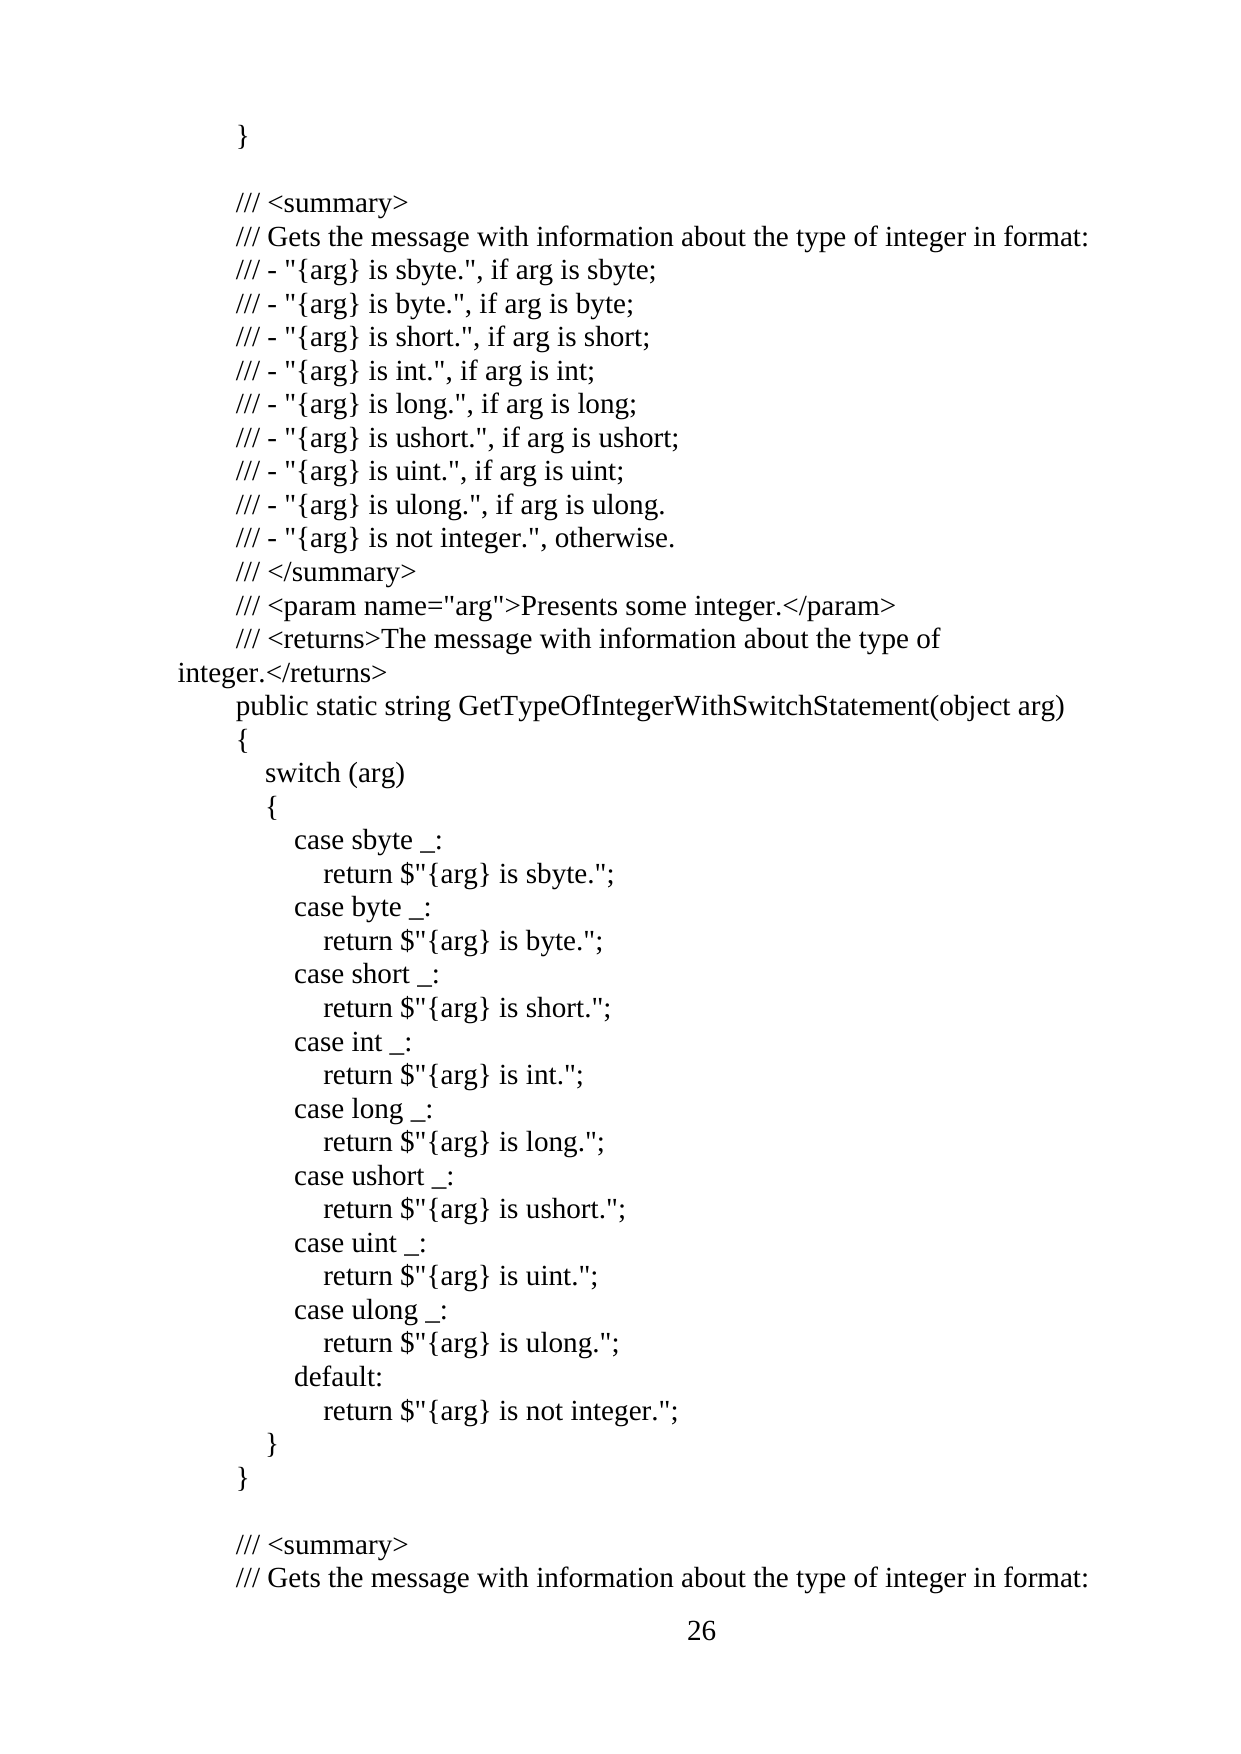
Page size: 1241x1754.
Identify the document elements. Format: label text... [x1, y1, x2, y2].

text /// - "{arg} is ulong.", if arg is ulong. [177, 487, 1152, 521]
text return $"{arg} is ushort."; [177, 1191, 1152, 1225]
text return $"{arg} is not integer."; [177, 1393, 1152, 1426]
text default: [177, 1359, 1152, 1393]
text /// - "{arg} is uint.", if arg is uint; [177, 453, 1152, 487]
text case ushort _: [177, 1158, 1152, 1191]
text /// <returns>The message with information about the type of integer.</returns> [177, 621, 1152, 688]
text /// - "{arg} is not integer.", otherwise. [177, 521, 1152, 554]
text public static string GetTypeOfIntegerWithSwitchStatement(object arg) [177, 688, 1152, 722]
text /// <param name="arg">Presents some integer.</param> [177, 588, 1152, 621]
text { [177, 789, 1152, 822]
text case short _: [177, 957, 1152, 990]
text return $"{arg} is int."; [177, 1057, 1152, 1091]
text /// </summary> [177, 554, 1152, 588]
text case uint _: [177, 1225, 1152, 1258]
text /// <summary> [177, 185, 1152, 219]
text case long _: [177, 1091, 1152, 1124]
text case ulong _: [177, 1292, 1152, 1326]
text } [177, 1460, 1152, 1493]
text /// - "{arg} is short.", if arg is short; [177, 319, 1152, 353]
text case sbyte _: [177, 822, 1152, 856]
text return $"{arg} is byte."; [177, 923, 1152, 957]
text /// - "{arg} is int.", if arg is int; [177, 353, 1152, 386]
text /// - "{arg} is ushort.", if arg is ushort; [177, 420, 1152, 453]
text case int _: [177, 1024, 1152, 1057]
text switch (arg) [177, 755, 1152, 789]
text } [177, 118, 1152, 152]
text /// - "{arg} is sbyte.", if arg is sbyte; [177, 252, 1152, 286]
text return $"{arg} is sbyte."; [177, 856, 1152, 889]
text /// <summary> [177, 1527, 1152, 1560]
text return $"{arg} is ulong."; [177, 1326, 1152, 1359]
text case byte _: [177, 889, 1152, 923]
text return $"{arg} is short."; [177, 990, 1152, 1024]
text /// - "{arg} is byte.", if arg is byte; [177, 286, 1152, 319]
text return $"{arg} is long."; [177, 1124, 1152, 1158]
text /// Gets the message with information about the type of integer in format: [177, 219, 1152, 252]
text return $"{arg} is uint."; [177, 1258, 1152, 1292]
text /// - "{arg} is long.", if arg is long; [177, 386, 1152, 420]
text } [177, 1426, 1152, 1460]
text /// Gets the message with information about the type of integer in format: [177, 1560, 1152, 1594]
text { [177, 722, 1152, 755]
